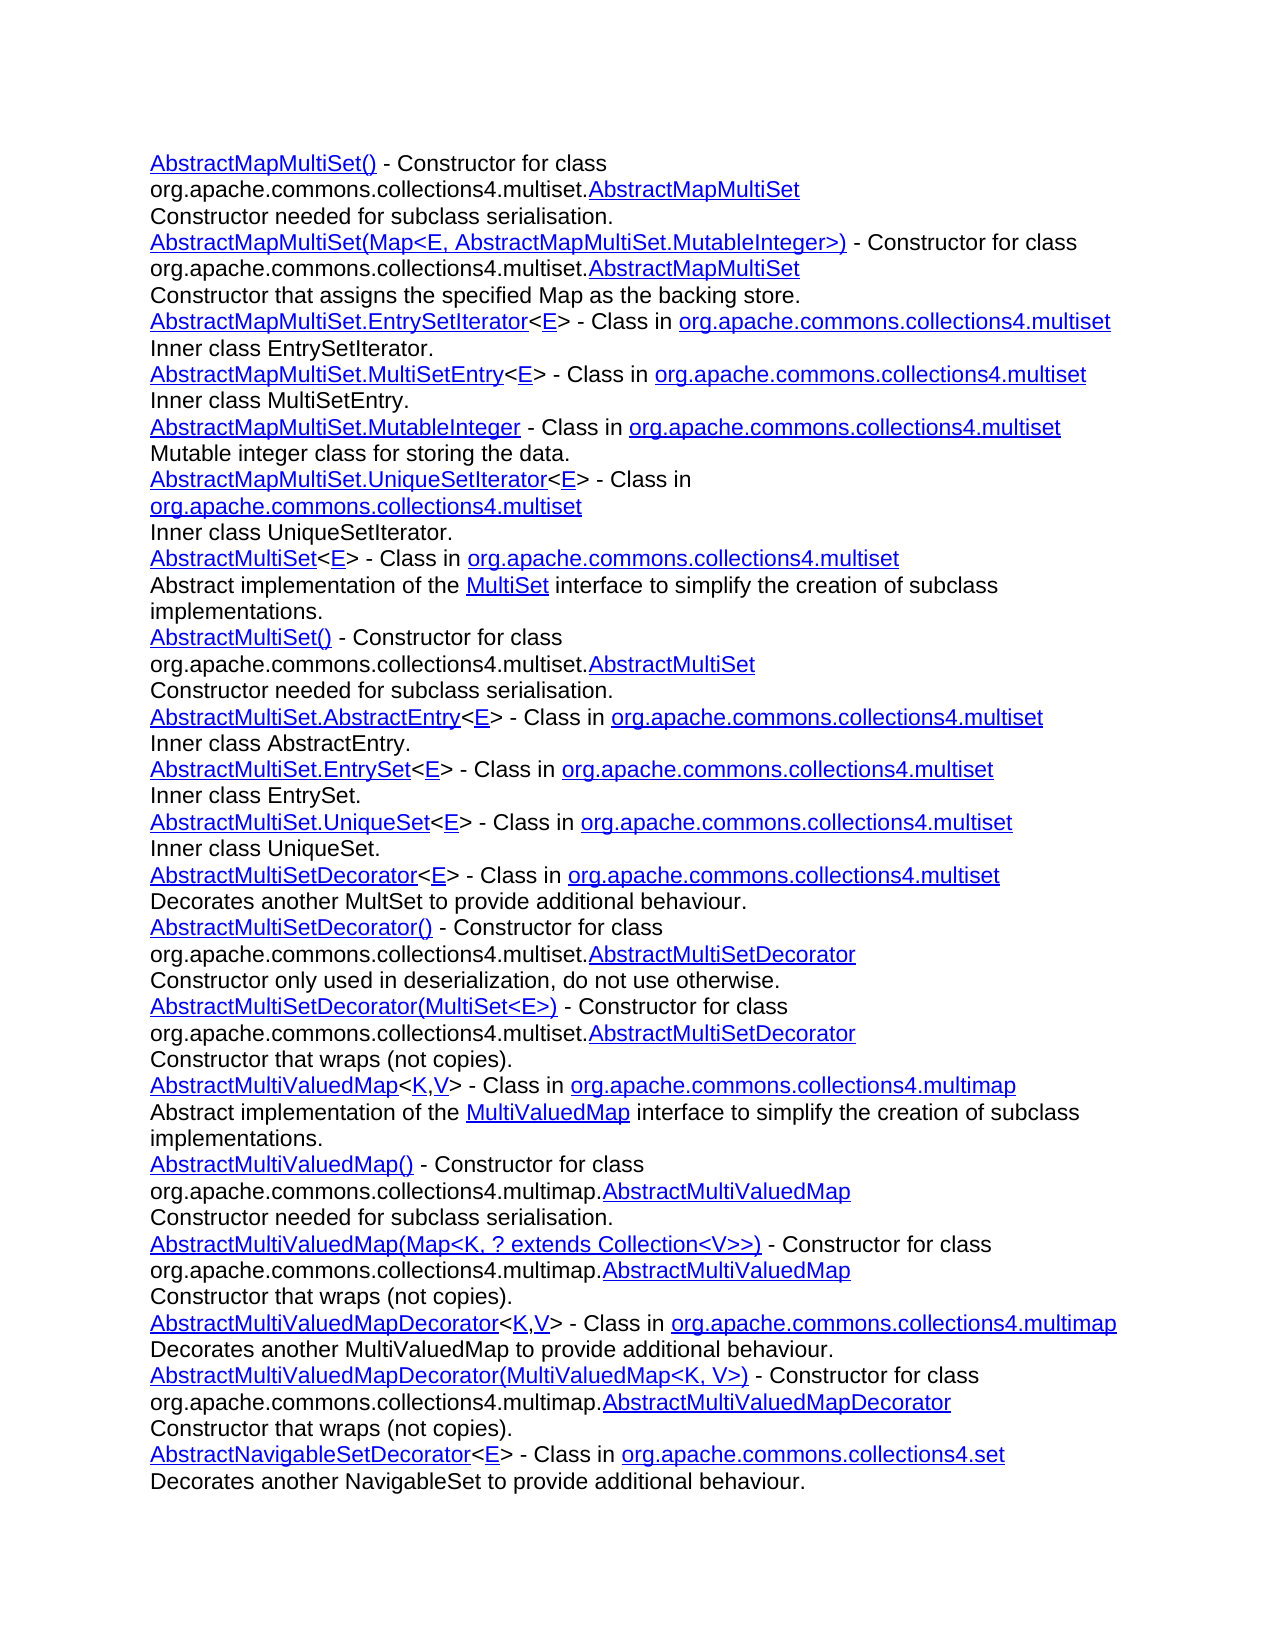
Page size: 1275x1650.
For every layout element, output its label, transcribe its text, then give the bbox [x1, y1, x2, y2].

text Constructor needed for subclass serialisation. [150, 1204, 1125, 1231]
text AbstractMultiValuedMap() - Constructor for class org.apache.commons.collections4.multimap.AbstractMultiValuedMap [150, 1151, 1125, 1204]
text Constructor needed for subclass serialisation. [150, 677, 1125, 703]
text AbstractMapMultiSet.EntrySetIterator<E> - Class in org.apache.commons.collections4.multiset [150, 308, 1125, 334]
text AbstractMultiSetDecorator(MultiSet<E>) - Constructor for class org.apache.commons.collections4.multiset.AbstractMultiSetDecorator [150, 993, 1125, 1046]
text AbstractMapMultiSet.MutableInteger - Class in org.apache.commons.collections4.multiset [150, 413, 1125, 440]
text AbstractMultiValuedMap<K,V> - Class in org.apache.commons.collections4.multimap [150, 1072, 1125, 1099]
text Inner class EntrySet. [150, 782, 1125, 809]
text Inner class MultiSetEntry. [150, 387, 1125, 413]
text AbstractNavigableSetDecorator<E> - Class in org.apache.commons.collections4.set [150, 1441, 1125, 1468]
text AbstractMapMultiSet(Map<E, AbstractMapMultiSet.MutableInteger>) - Constructor for class org.apache.commons.collections4.multiset.AbstractMapMultiSet [150, 229, 1125, 282]
text AbstractMultiSet.EntrySet<E> - Class in org.apache.commons.collections4.multiset [150, 756, 1125, 782]
text Constructor needed for subclass serialisation. [150, 203, 1125, 229]
text Decorates another MultiValuedMap to provide additional behaviour. [150, 1336, 1125, 1362]
text AbstractMultiSet() - Constructor for class org.apache.commons.collections4.multiset.AbstractMultiSet [150, 624, 1125, 677]
text Decorates another NavigableSet to provide additional behaviour. [150, 1468, 1125, 1494]
text AbstractMultiValuedMapDecorator(MultiValuedMap<K, V>) - Constructor for class org.apache.commons.collections4.multimap.AbstractMultiValuedMapDecorator [150, 1362, 1125, 1415]
text Mutable integer class for storing the data. [150, 440, 1125, 466]
text Constructor that assigns the specified Map as the backing store. [150, 282, 1125, 308]
text Abstract implementation of the MultiSet interface to simplify the creation of subclass implementations. [150, 572, 1125, 624]
text AbstractMapMultiSet.MultiSetEntry<E> - Class in org.apache.commons.collections4.multiset [150, 361, 1125, 387]
text AbstractMultiValuedMapDecorator<K,V> - Class in org.apache.commons.collections4.multimap [150, 1309, 1125, 1336]
text AbstractMultiSetDecorator() - Constructor for class org.apache.commons.collections4.multiset.AbstractMultiSetDecorator [150, 914, 1125, 967]
text Abstract implementation of the MultiValuedMap interface to simplify the creation of subclass implementations. [150, 1099, 1125, 1151]
text AbstractMapMultiSet() - Constructor for class org.apache.commons.collections4.multiset.AbstractMapMultiSet [150, 150, 1125, 203]
text Inner class EntrySetIterator. [150, 334, 1125, 361]
text Inner class UniqueSet. [150, 835, 1125, 862]
text AbstractMultiSet<E> - Class in org.apache.commons.collections4.multiset [150, 545, 1125, 572]
text AbstractMultiSetDecorator<E> - Class in org.apache.commons.collections4.multiset [150, 862, 1125, 888]
text AbstractMultiValuedMap(Map<K, ? extends Collection<V>>) - Constructor for class org.apache.commons.collections4.multimap.AbstractMultiValuedMap [150, 1231, 1125, 1283]
text Constructor that wraps (not copies). [150, 1283, 1125, 1309]
text Inner class UniqueSetIterator. [150, 519, 1125, 545]
text Constructor only used in deserialization, do not use otherwise. [150, 967, 1125, 993]
text AbstractMultiSet.AbstractEntry<E> - Class in org.apache.commons.collections4.multiset [150, 703, 1125, 730]
text Inner class AbstractEntry. [150, 730, 1125, 756]
text AbstractMultiSet.UniqueSet<E> - Class in org.apache.commons.collections4.multiset [150, 809, 1125, 835]
text AbstractMapMultiSet.UniqueSetIterator<E> - Class in org.apache.commons.collections4.multiset [150, 466, 1125, 519]
text Decorates another MultSet to provide additional behaviour. [150, 888, 1125, 914]
text Constructor that wraps (not copies). [150, 1415, 1125, 1441]
text Constructor that wraps (not copies). [150, 1046, 1125, 1072]
